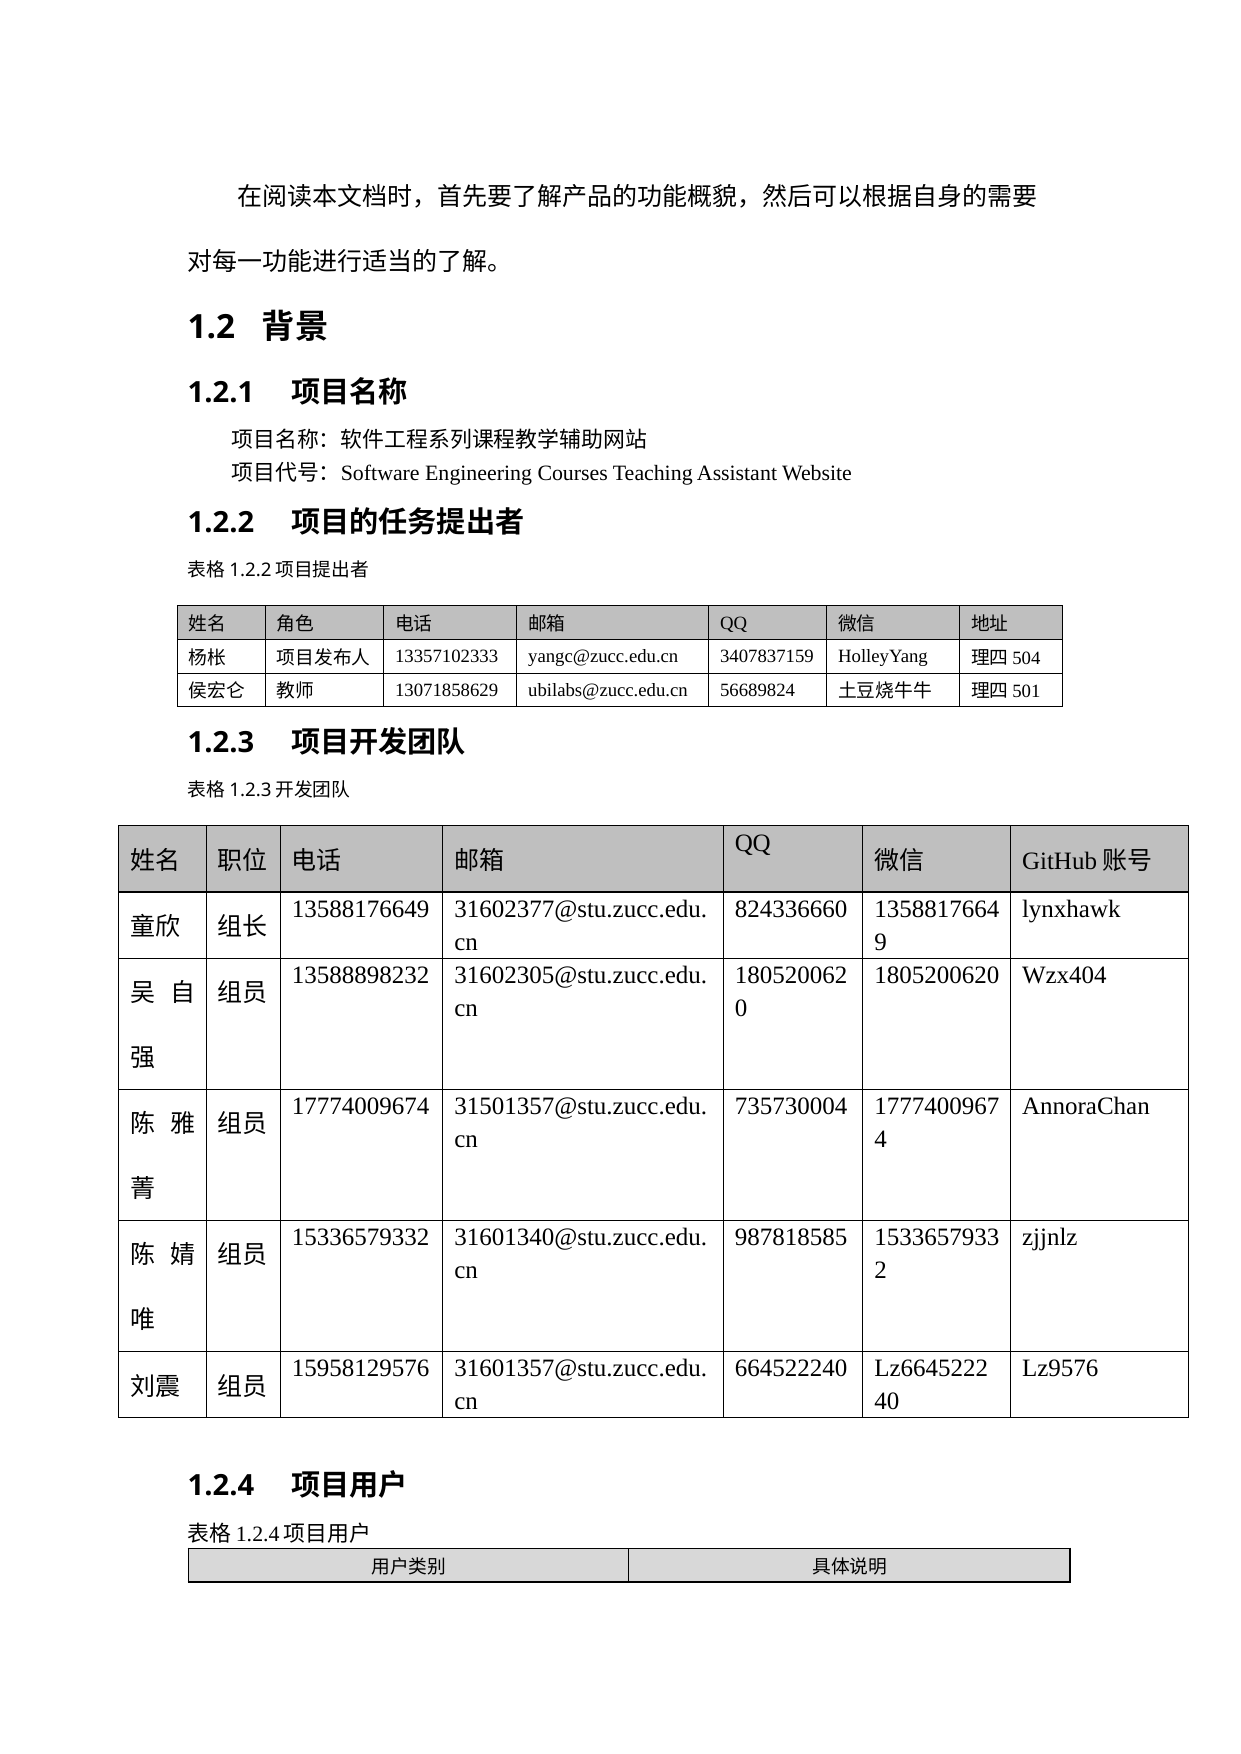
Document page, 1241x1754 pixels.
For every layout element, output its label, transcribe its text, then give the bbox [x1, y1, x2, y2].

table_cell 理四501 [960, 674, 1062, 706]
table_cell 1805200620 [863, 959, 1010, 1088]
table_cell 735730004 [724, 1090, 862, 1219]
text 项目用户 [187, 1450, 1053, 1515]
table_header 邮箱 [517, 606, 708, 639]
table_cell 987818585 [724, 1221, 862, 1351]
table_header 姓名 [178, 606, 265, 639]
table_cell 31501357@stu.zucc.edu.cn [443, 1090, 723, 1219]
table_cell 组长 [207, 893, 280, 957]
table_cell 13071858629 [384, 674, 516, 706]
text 项目名称 [187, 357, 1053, 422]
table_header GitHub账号 [1011, 826, 1188, 891]
table_cell 教师 [266, 674, 383, 706]
text 项目的任务提出者 [187, 487, 1053, 552]
table_header 用户类别 [189, 1549, 628, 1581]
table_cell 31602305@stu.zucc.edu.cn [443, 959, 723, 1088]
text 项目代号：Software Engineering Courses Teaching Assistant Website [231, 454, 1053, 487]
table_cell 824336660 [724, 893, 862, 957]
table_header 微信 [863, 826, 1010, 891]
table_cell 杨枨 [178, 640, 265, 672]
table_cell zjjnlz [1011, 1221, 1188, 1351]
table_cell 组员 [207, 1352, 280, 1417]
text 表格1.2.4项目用户 [187, 1515, 1053, 1548]
table_cell 17774009674 [863, 1090, 1010, 1219]
table_cell ubilabs@zucc.edu.cn [517, 674, 708, 706]
table_cell 17774009674 [281, 1090, 442, 1219]
table_cell 13357102333 [384, 640, 516, 672]
table_cell 664522240 [724, 1352, 862, 1417]
table_header 地址 [960, 606, 1062, 639]
table_header 姓名 [119, 826, 206, 891]
table_header 角色 [266, 606, 383, 639]
table_cell 吴自强 [119, 959, 206, 1088]
table_cell 理四504 [960, 640, 1062, 672]
table_cell Lz9576 [1011, 1352, 1188, 1417]
text 项目名称：软件工程系列课程教学辅助网站 [231, 422, 1053, 454]
table_header 具体说明 [629, 1549, 1069, 1581]
table_header 电话 [281, 826, 442, 891]
table_cell 15958129576 [281, 1352, 442, 1417]
table_cell 童欣 [119, 893, 206, 957]
table_cell Lz664522240 [863, 1352, 1010, 1417]
table_header 电话 [384, 606, 516, 639]
table_cell Wzx404 [1011, 959, 1188, 1088]
table_header 微信 [827, 606, 959, 639]
table_cell 侯宏仑 [178, 674, 265, 706]
table_cell 31601340@stu.zucc.edu.cn [443, 1221, 723, 1351]
text 项目开发团队 [187, 707, 1053, 772]
table_cell 3407837159 [709, 640, 826, 672]
table_cell 13588176649 [281, 893, 442, 957]
table_cell 15336579332 [281, 1221, 442, 1351]
table_cell 13588176649 [863, 893, 1010, 957]
table_cell 31601357@stu.zucc.edu.cn [443, 1352, 723, 1417]
table_cell 1805200620 [724, 959, 862, 1088]
table_cell AnnoraChan [1011, 1090, 1188, 1219]
table_cell 15336579332 [863, 1221, 1010, 1351]
text 在阅读本文档时，首先要了解产品的功能概貌，然后可以根据自身的需要对每一功能进行适当的了解。 [187, 162, 1053, 292]
table_cell HolleyYang [827, 640, 959, 672]
text 背景 [187, 292, 1053, 357]
table_cell 组员 [207, 959, 280, 1088]
table_cell 刘震 [119, 1352, 206, 1417]
table_cell 项目发布人 [266, 640, 383, 672]
table_cell 组员 [207, 1090, 280, 1219]
table_cell 组员 [207, 1221, 280, 1351]
table_cell 13588898232 [281, 959, 442, 1088]
table_cell 陈雅菁 [119, 1090, 206, 1219]
table_cell yangc@zucc.edu.cn [517, 640, 708, 672]
table_cell 土豆烧牛牛 [827, 674, 959, 706]
table_header QQ [724, 826, 862, 891]
table_header QQ [709, 606, 826, 639]
table_cell lynxhawk [1011, 893, 1188, 957]
table_cell 31602377@stu.zucc.edu.cn [443, 893, 723, 957]
table_header 邮箱 [443, 826, 723, 891]
table_header 职位 [207, 826, 280, 891]
table_cell 56689824 [709, 674, 826, 706]
table_cell 陈婧唯 [119, 1221, 206, 1351]
